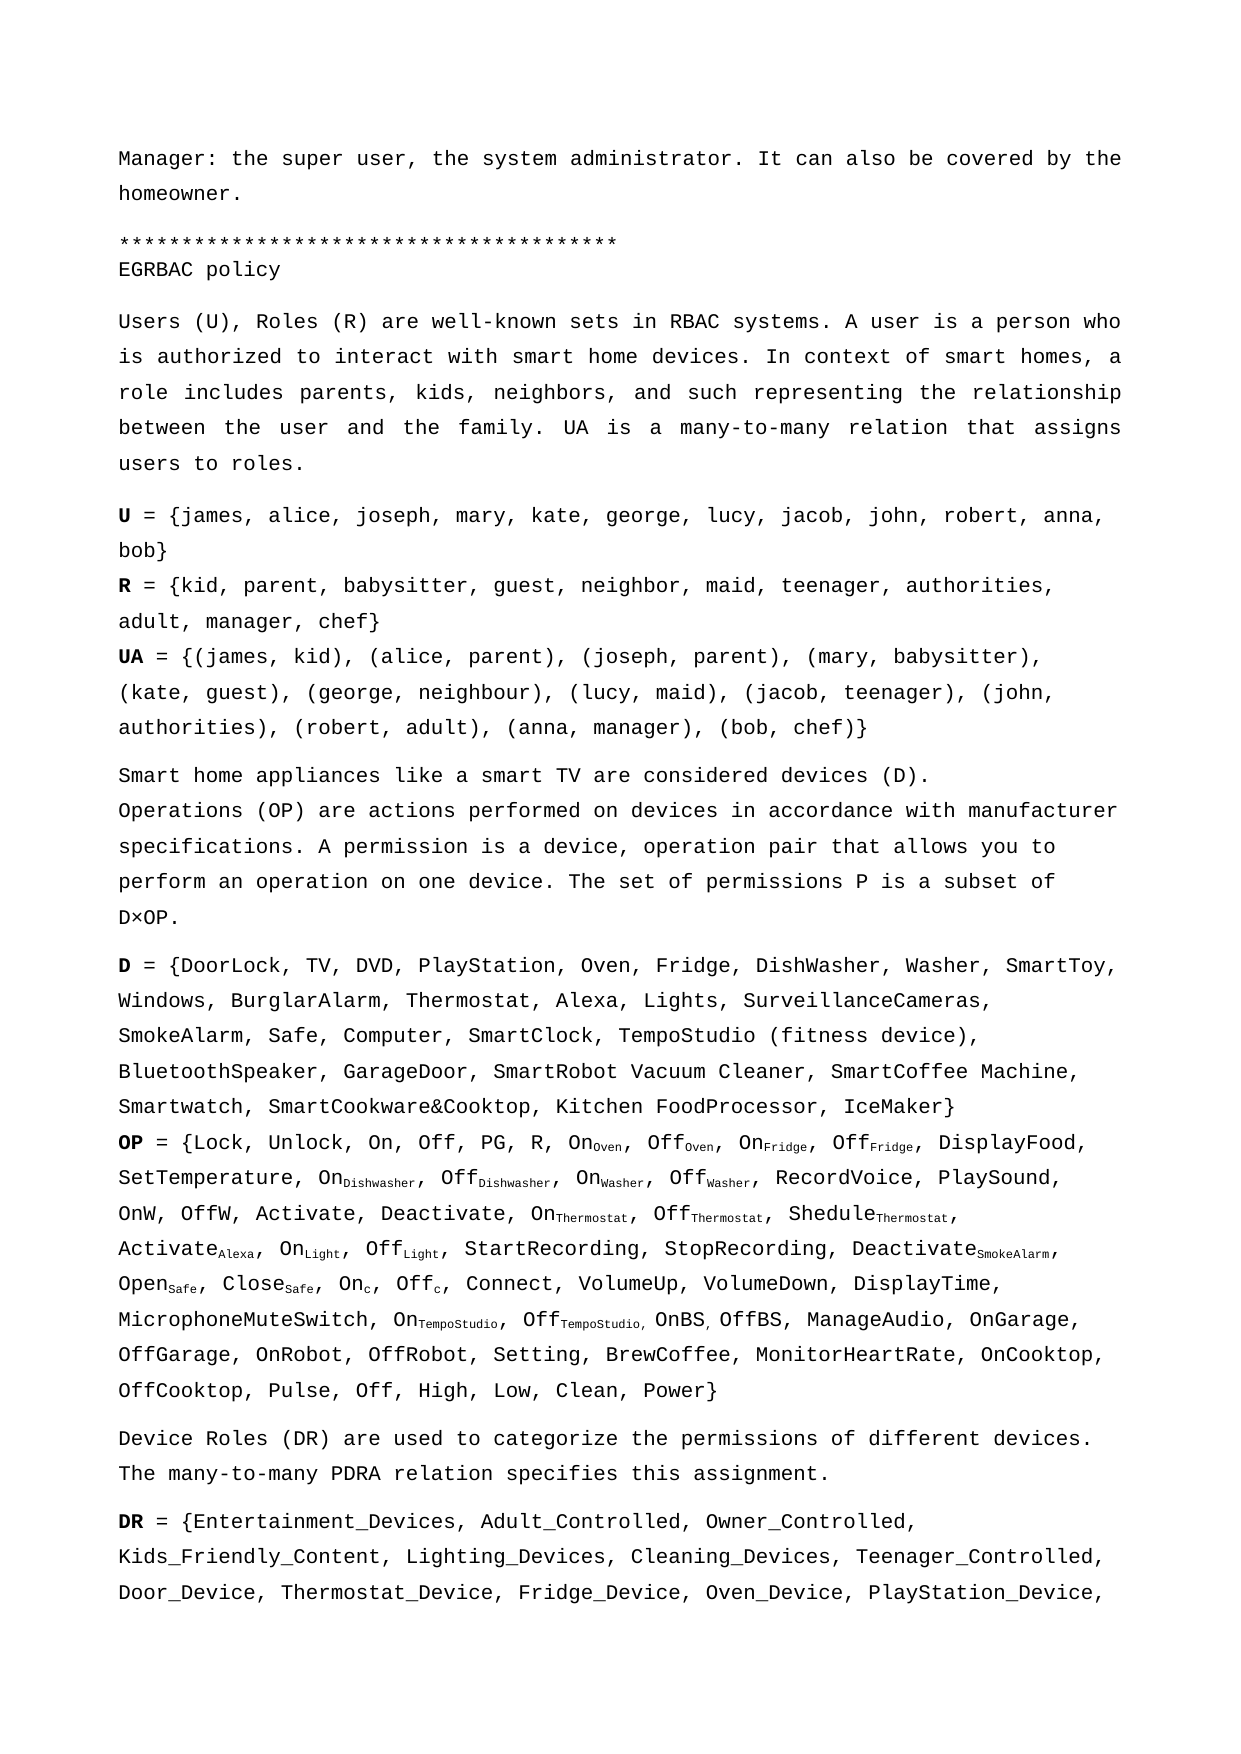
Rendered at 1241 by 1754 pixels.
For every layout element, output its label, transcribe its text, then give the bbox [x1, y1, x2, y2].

text SetTemperature, OnDishwasher, OffDishwasher, OnWasher, OffWasher, RecordVoice, PlaySound, OnW, OffW, Activate, Deactivate, OnThermostat, OffThermostat, SheduleThermostat, ActivateAlexa, OnLight, OffLight, StartRecording, StopRecording, DeactivateSmokeAlarm, OpenSafe, CloseSafe, Onc, Offc, Connect, VolumeUp, VolumeDown, DisplayTime, MicrophoneMuteSwitch, OnTempoStudio, OffTempoStudio, OnBS, OffBS, ManageAudio, OnGarage, OffGarage, OnRobot, OffRobot, Setting, BrewCoffee, MonitorHeartRate, OnCooktop, OffCooktop, Pulse, Off, High, Low, Clean, Power} [118, 1167, 1122, 1403]
text Smart home appliances like a smart TV are considered devices (D). [118, 765, 1122, 789]
text Device Roles (DR) are used to categorize the permissions of different devices. The many-to-many PDRA relation specifies this assignment. [118, 1427, 1122, 1487]
text UA = {(james, kid), (alice, parent), (joseph, parent), (mary, babysitter), (kate, guest), (george, neighbour), (lucy, maid), (jacob, teenager), (john, authorities), (robert, adult), (anna, manager), (bob, chef)} [118, 646, 1122, 741]
text R = {kid, parent, babysitter, guest, neighbor, maid, teenager, authorities, adult, manager, chef} [118, 575, 1122, 634]
text D = {DoorLock, TV, DVD, PlayStation, Oven, Fridge, DishWasher, Washer, SmartToy, Windows, BurglarAlarm, Thermostat, Alexa, Lights, SurveillanceCameras, SmokeAlarm, Safe, Computer, SmartClock, TempoStudio (fitness device), BluetoothSpeaker, GarageDoor, SmartRobot Vacuum Cleaner, SmartCoffee Machine, Smartwatch, SmartCookware&Cooktop, Kitchen FoodProcessor, IceMaker} [118, 954, 1122, 1120]
text OP = {Lock, Unlock, On, Off, PG, R, OnOven, OffOven, OnFridge, OffFridge, DisplayFood, [118, 1132, 1122, 1155]
text **************************************** [118, 235, 1122, 259]
text EGRBAC policy [118, 259, 1122, 282]
text Users (U), Roles (R) are well-known sets in RBAC systems. A user is a person who is authorized to interact with smart home devices. In context of smart homes, a role includes parents, kids, neighbors, and such representing the relationship between the user and the family. UA is a many-to-many relation that assigns users to roles. [118, 311, 1122, 476]
text U = {james, alice, joseph, mary, kate, george, lucy, jacob, john, robert, anna, bob} [118, 504, 1122, 564]
text Manager: the super user, the system administrator. It can also be covered by the homeowner. [118, 148, 1122, 207]
text Operations (OP) are actions performed on devices in accordance with manufacturer specifications. A permission is a device, operation pair that allows you to perform an operation on one device. The set of permissions P is a subset of D×OP. [118, 800, 1122, 930]
